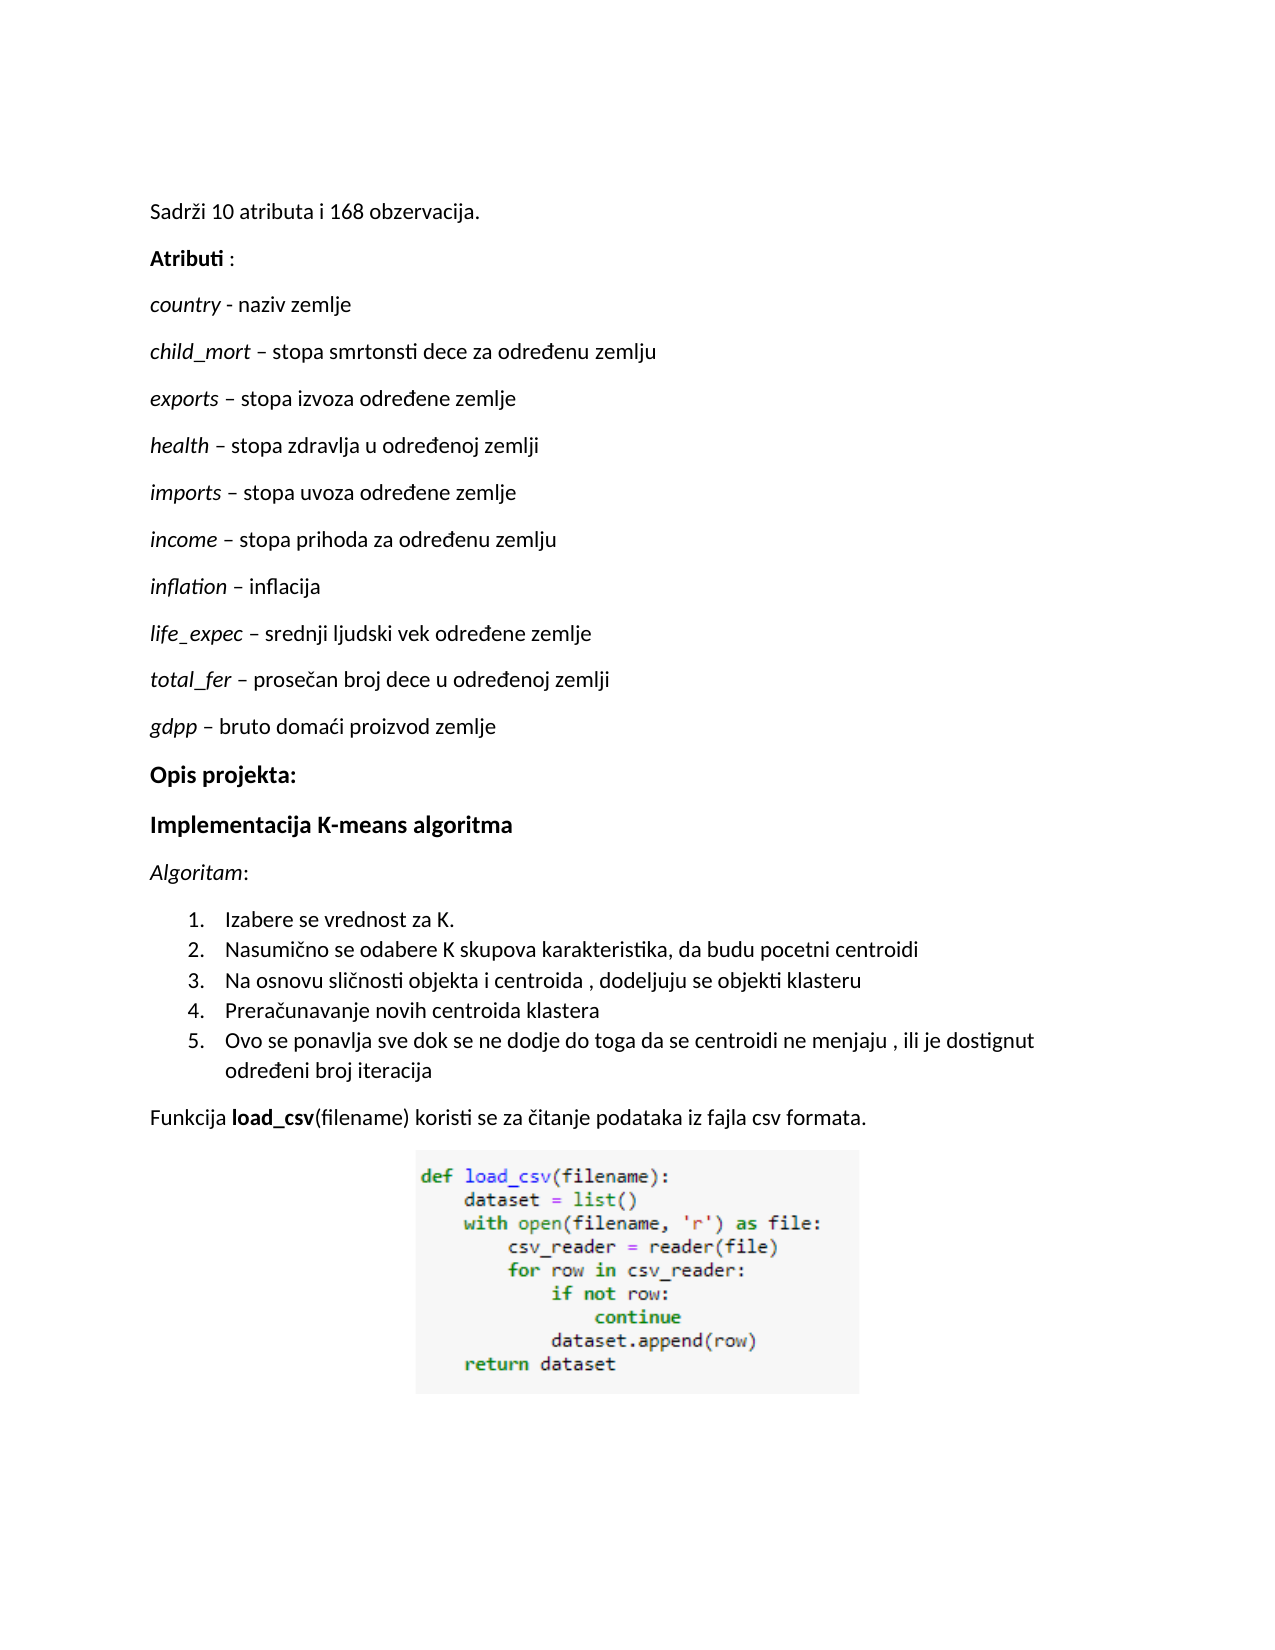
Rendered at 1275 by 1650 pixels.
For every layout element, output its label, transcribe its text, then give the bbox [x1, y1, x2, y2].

text total_fer – prosečan broj dece u određenoj zemlji [150, 666, 1125, 694]
text gdpp – bruto domaći proizvod zemlje [150, 712, 1125, 741]
text Implementacija K-means algoritma [150, 809, 1125, 839]
text Algoritam: [150, 858, 1125, 887]
text country - naziv zemlje [150, 291, 1125, 319]
text imports – stopa uvoza određene zemlje [150, 478, 1125, 506]
text Funkcija load_csv(filename) koristi se za čitanje podataka iz fajla csv formata. [150, 1103, 1125, 1131]
text Opis projekta: [150, 759, 1125, 790]
text Atributi : [150, 244, 1125, 272]
text Sadrži 10 atributa i 168 obzervacija. [150, 197, 1125, 225]
text exports – stopa izvoza određene zemlje [150, 384, 1125, 412]
text child_mort – stopa smrtonsti dece za određenu zemlju [150, 337, 1125, 366]
text income – stopa prihoda za određenu zemlju [150, 525, 1125, 553]
list Na osnovu sličnosti objekta i centroida , dodeljuju se objekti klasteru [187, 966, 1125, 994]
text life_expec – srednji ljudski vek određene zemlje [150, 619, 1125, 647]
list Preračunavanje novih centroida klastera [187, 996, 1125, 1024]
picture [415, 1150, 860, 1394]
text inflation – inflacija [150, 572, 1125, 600]
list Nasumično se odabere K skupova karakteristika, da budu pocetni centroidi [187, 936, 1125, 964]
list Izabere se vrednost za K. [187, 905, 1125, 933]
list Ovo se ponavlja sve dok se ne dodje do toga da se centroidi ne menjaju , ili je dostignut određeni broj iteracija [187, 1026, 1125, 1084]
text health – stopa zdravlja u određenoj zemlji [150, 431, 1125, 459]
